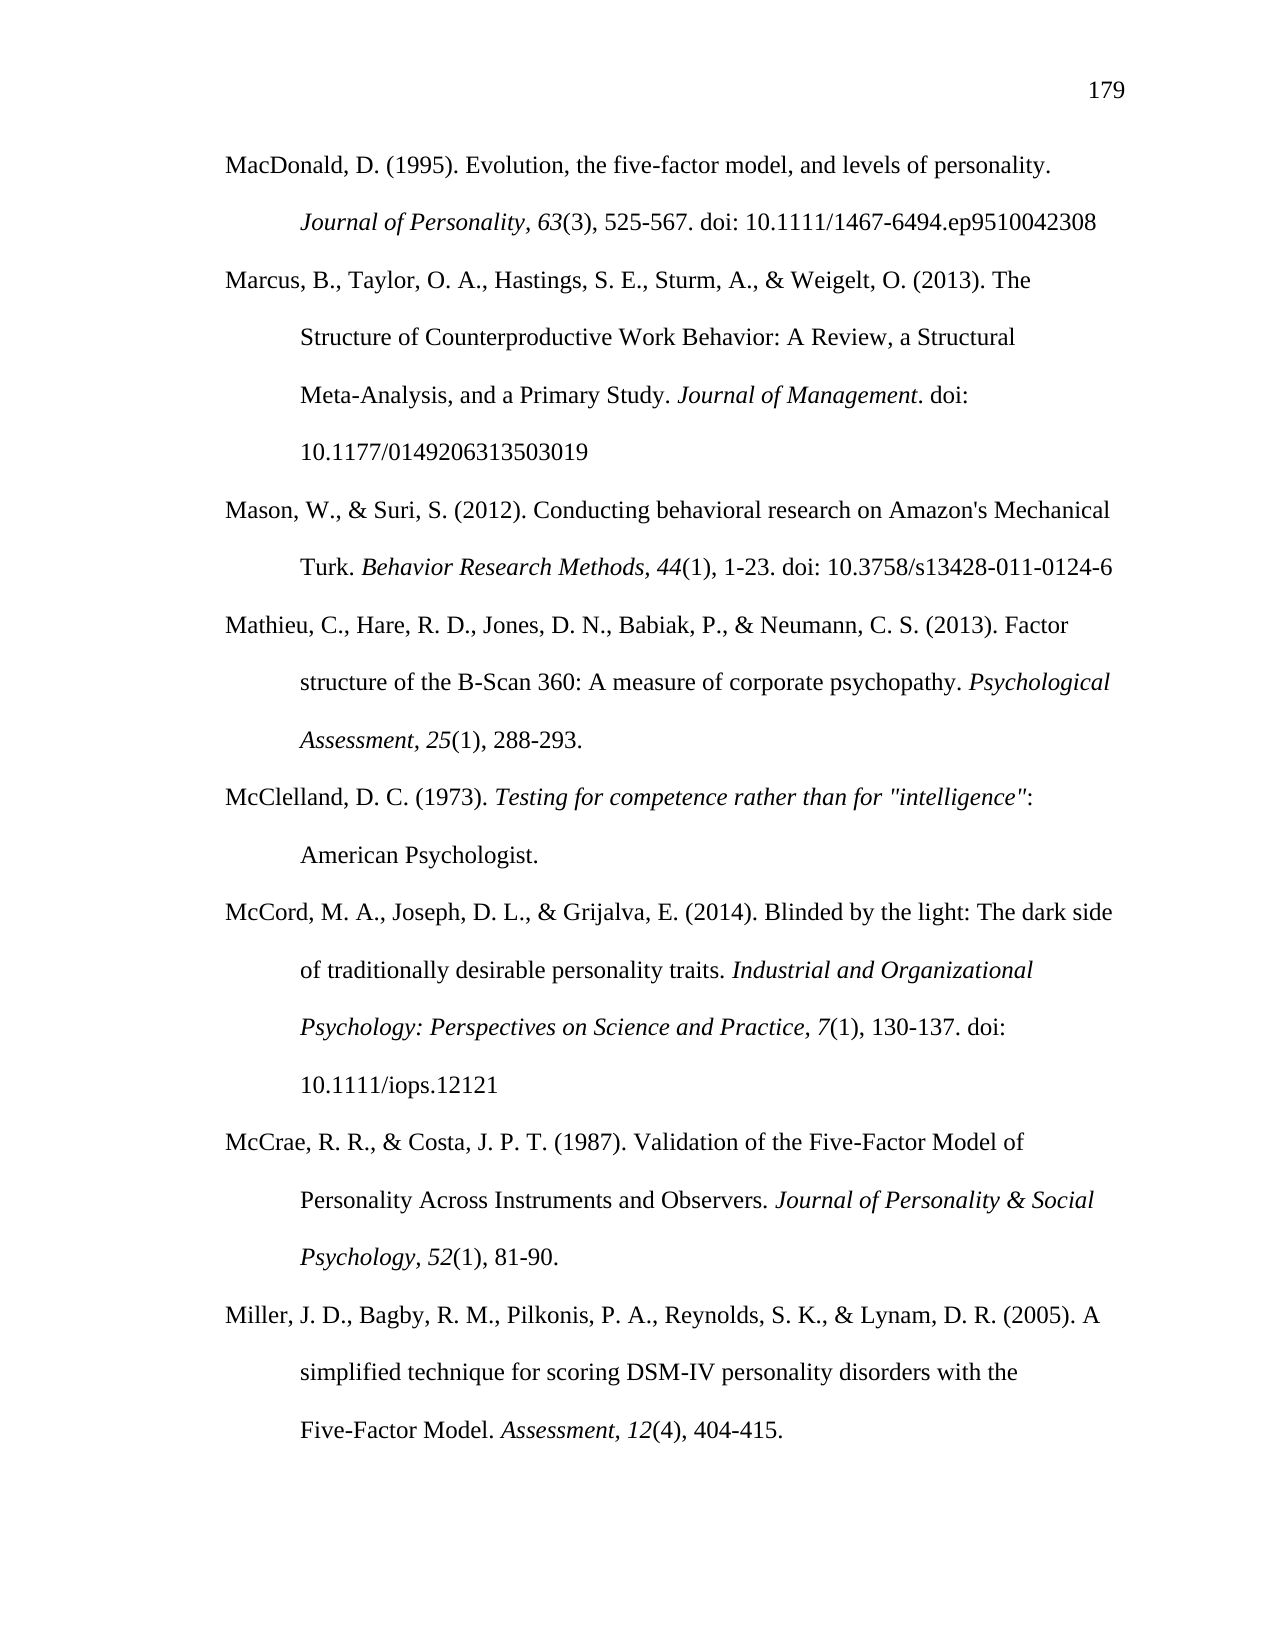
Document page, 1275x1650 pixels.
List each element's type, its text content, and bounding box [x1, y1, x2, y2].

text McCrae, R. R., & Costa, J. P. T. (1987). Validation of the Five-Factor Model of Personality Across Instruments and Observers. Journal of Personality & Social Psychology, 52(1), 81-90. [225, 1127, 1125, 1271]
text Mathieu, C., Hare, R. D., Jones, D. N., Babiak, P., & Neumann, C. S. (2013). Factor structure of the B-Scan 360: A measure of corporate psychopathy. Psychological Assessment, 25(1), 288-293. [225, 610, 1125, 754]
text Marcus, B., Taylor, O. A., Hastings, S. E., Sturm, A., & Weigelt, O. (2013). The Structure of Counterproductive Work Behavior: A Review, a Structural Meta-Analysis, and a Primary Study. Journal of Management. doi: 10.1177/0149206313503019 [225, 265, 1125, 466]
text McClelland, D. C. (1973). Testing for competence rather than for "intelligence": American Psychologist. [225, 782, 1125, 869]
text Miller, J. D., Bagby, R. M., Pilkonis, P. A., Reynolds, S. K., & Lynam, D. R. (2005). A simplified technique for scoring DSM-IV personality disorders with the Five-Factor Model. Assessment, 12(4), 404-415. [225, 1300, 1125, 1444]
text McCord, M. A., Joseph, D. L., & Grijalva, E. (2014). Blinded by the light: The dark side of traditionally desirable personality traits. Industrial and Organizational Psychology: Perspectives on Science and Practice, 7(1), 130-137. doi: 10.1111/iops.12121 [225, 897, 1125, 1099]
text Mason, W., & Suri, S. (2012). Conducting behavioral research on Amazon's Mechanical Turk. Behavior Research Methods, 44(1), 1-23. doi: 10.3758/s13428-011-0124-6 [225, 495, 1125, 581]
text MacDonald, D. (1995). Evolution, the five-factor model, and levels of personality. Journal of Personality, 63(3), 525-567. doi: 10.1111/1467-6494.ep9510042308 [225, 150, 1125, 236]
